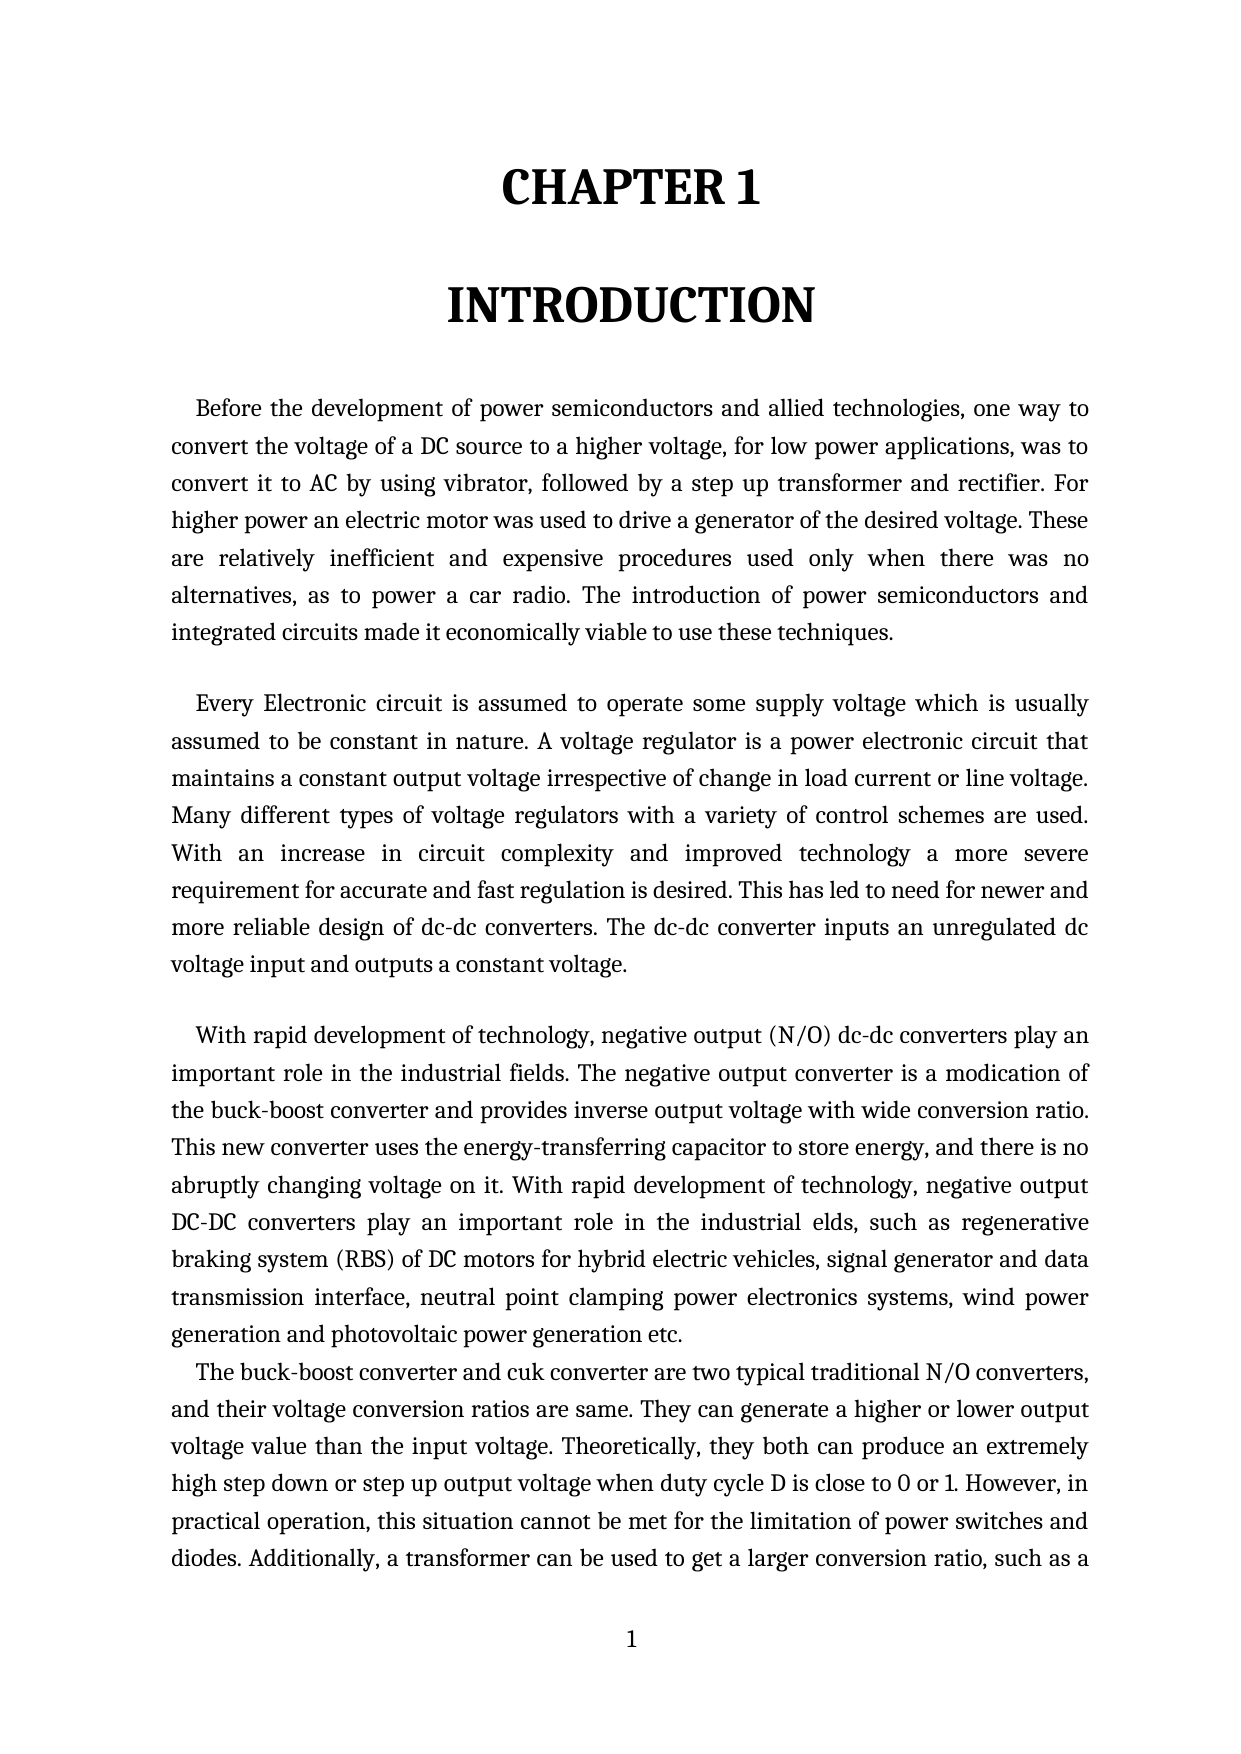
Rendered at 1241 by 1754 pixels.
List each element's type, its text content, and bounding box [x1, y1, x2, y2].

text With rapid development of technology, negative output (N/O) dc-dc converters play an important role in the industrial fields. The negative output converter is a modication of the buck-boost converter and provides inverse output voltage with wide conversion ratio. This new converter uses the energy-transferring capacitor to store energy, and there is no abruptly changing voltage on it. With rapid development of technology, negative output DC-DC converters play an important role in the industrial elds, such as regenerative braking system (RBS) of DC motors for hybrid electric vehicles, signal generator and data transmission interface, neutral point clamping power electronics systems, wind power generation and photovoltaic power generation etc. [171, 1021, 1090, 1348]
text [171, 1357, 1090, 1573]
text CHAPTER 1 [271, 158, 991, 217]
text Before the development of power semiconductors and allied technologies, one way to convert the voltage of a DC source to a higher voltage, for low power applications, was to convert it to AC by using vibrator, followed by a step up transformer and rectifier. For higher power an electric motor was used to drive a generator of the desired voltage. These are relatively inefficient and expensive procedures used only when there was no alternatives, as to power a car radio. The introduction of power semiconductors and integrated circuits made it economically viable to use these techniques. [171, 394, 1090, 647]
text Every Electronic circuit is assumed to operate some supply voltage which is usually assumed to be constant in nature. A voltage regulator is a power electronic circuit that maintains a constant output voltage irrespective of change in load current or line voltage. Many different types of voltage regulators with a variety of control schemes are used. With an increase in circuit complexity and improved technology a more severe requirement for accurate and fast regulation is desired. This has led to need for newer and more reliable design of dc-dc converters. The dc-dc converter inputs an unregulated dc voltage input and outputs a constant voltage. [171, 689, 1090, 979]
subtitle INTRODUCTION [271, 276, 991, 336]
